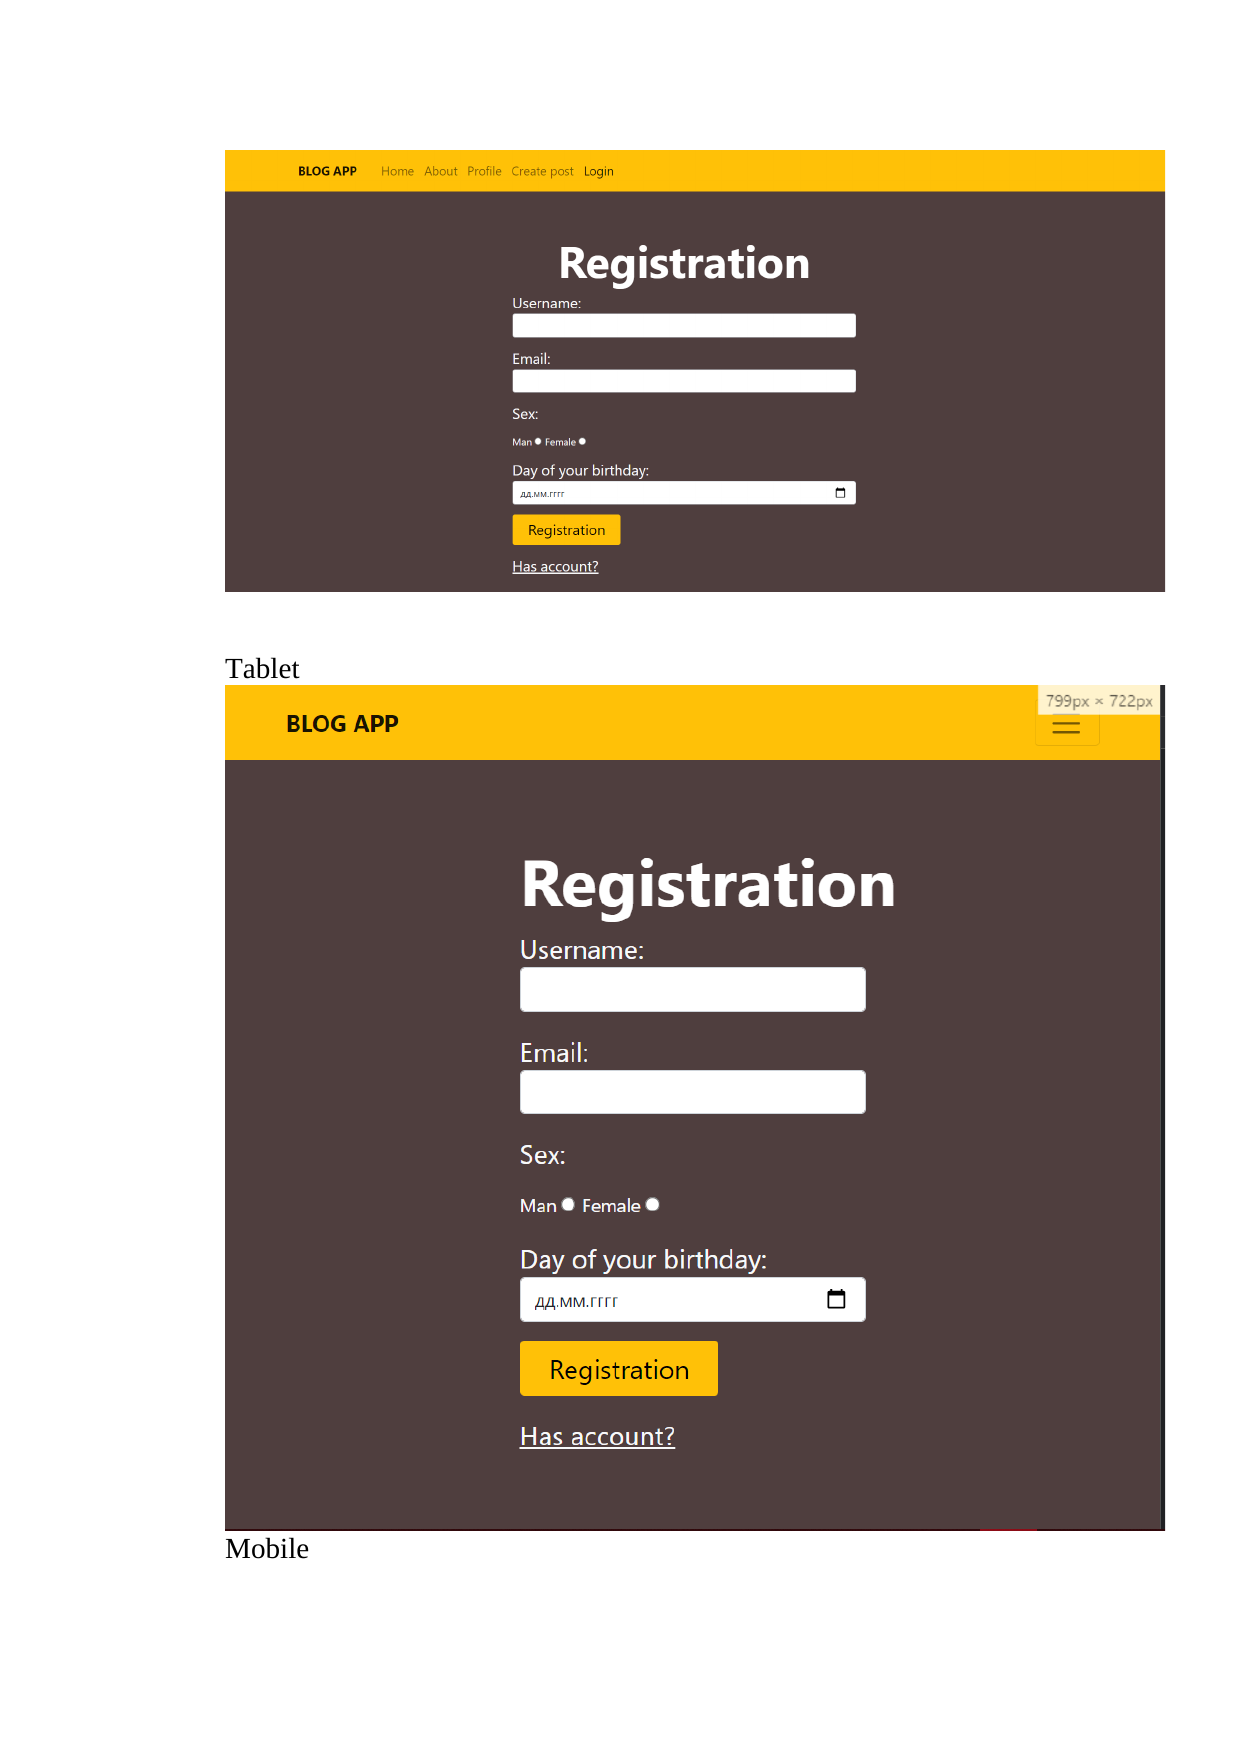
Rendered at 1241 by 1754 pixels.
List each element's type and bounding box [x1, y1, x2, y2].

picture [225, 685, 1166, 1531]
picture [225, 150, 1166, 592]
list [187, 150, 1090, 1564]
